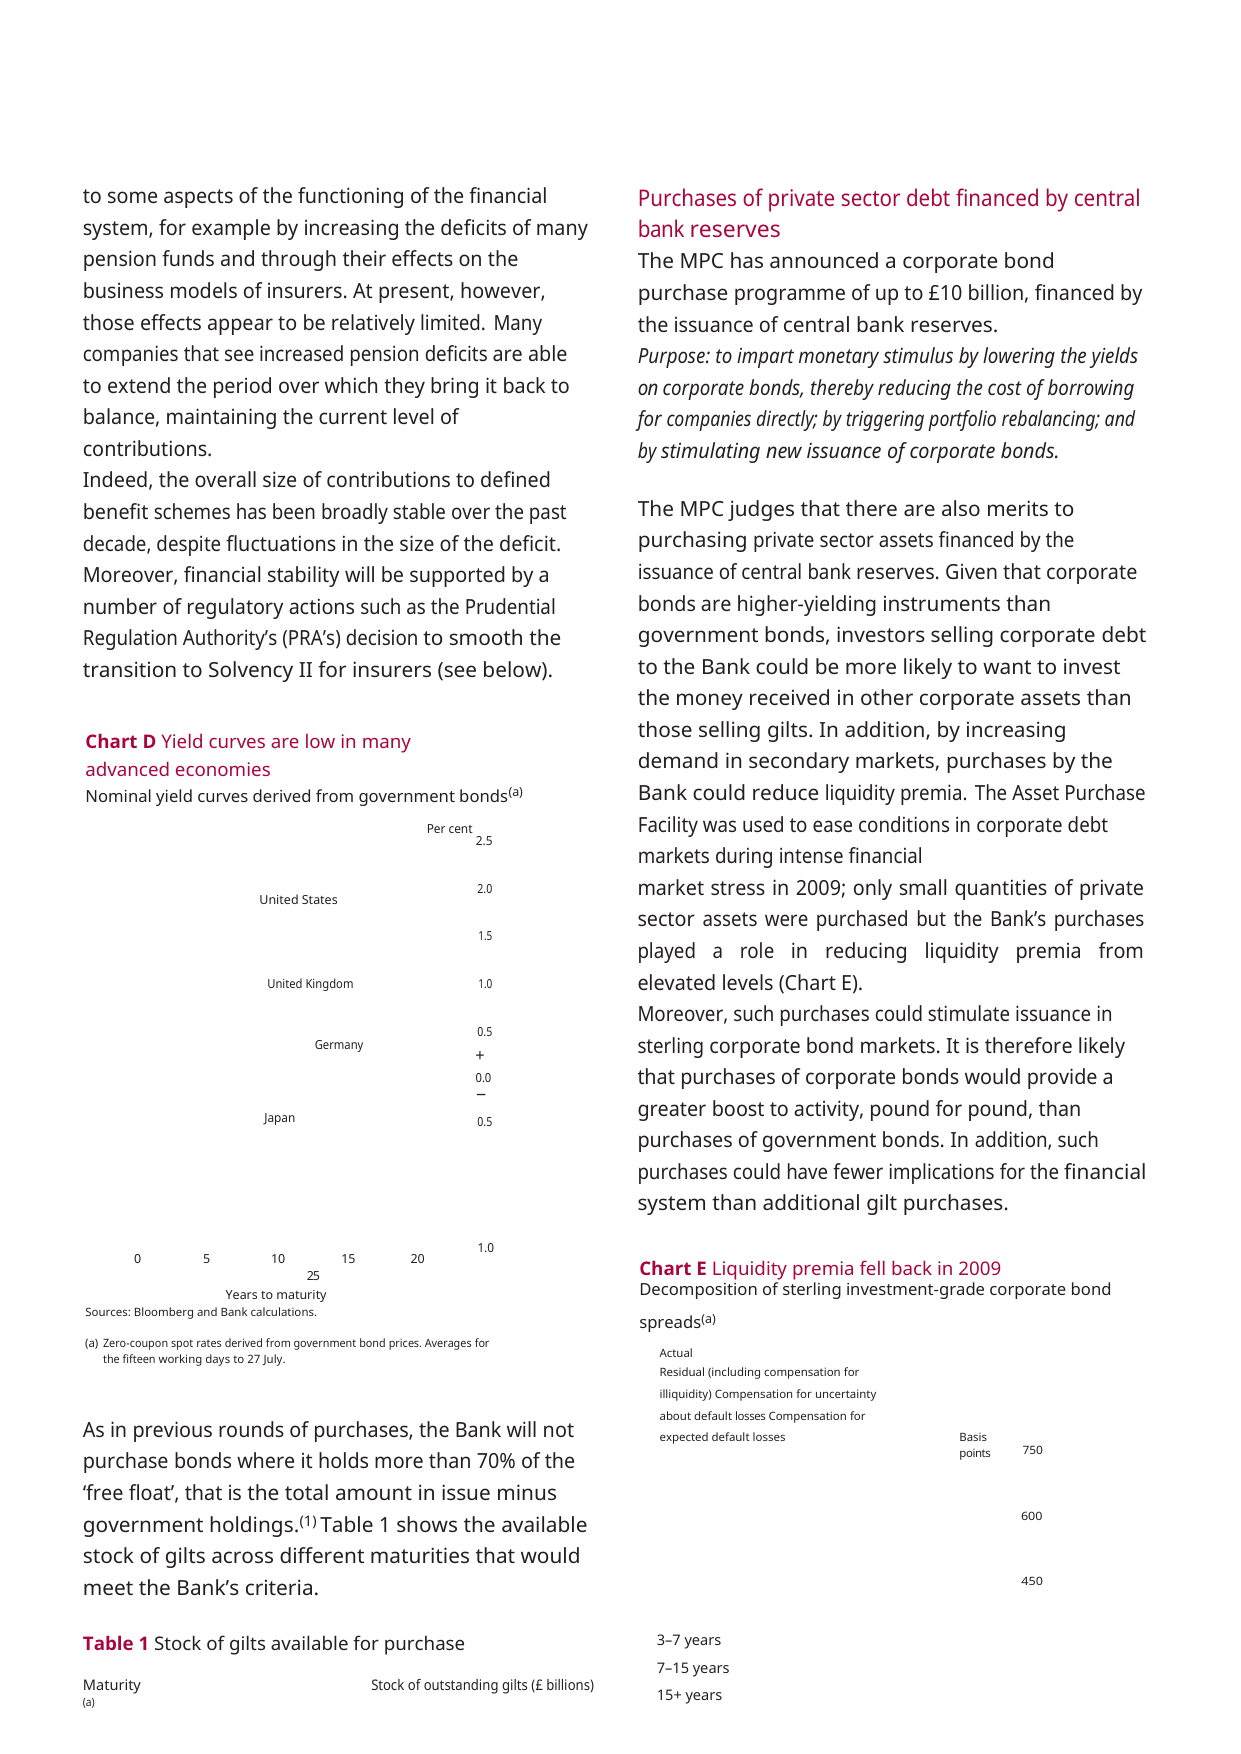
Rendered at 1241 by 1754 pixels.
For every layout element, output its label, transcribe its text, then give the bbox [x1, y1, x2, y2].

text Maturity Stock of outstanding gilts (£ billions)(a) [83, 1674, 600, 1716]
text Indeed, the overall size of contributions to defined benefit schemes has been broadly stable over the past decade, despite fluctuations in the size of the deficit. Moreover, financial stability will be supported by a number of regulatory actions such as the Prudential Regulation Authority’s (PRA’s) decision to smooth the transition to Solvency II for insurers (see below). [83, 466, 601, 683]
text + [475, 1044, 492, 1067]
text Japan [264, 1109, 363, 1126]
text 1.0 [477, 1239, 496, 1256]
text United States [259, 891, 363, 908]
text 0.0 [475, 1071, 492, 1085]
text spreads(a) [639, 1310, 910, 1334]
text The MPC judges that there are also merits to purchasing private sector assets financed by the issuance of central bank reserves. Given that corporate bonds are higher-yielding instruments than government bonds, investors selling corporate debt to the Bank could be more likely to want to invest the money received in other corporate assets than those selling gilts. In addition, by increasing demand in secondary markets, purchases by the Bank could reduce liquidity premia. The Asset Purchase Facility was used to ease conditions in corporate debt markets during intense financial [638, 494, 1150, 870]
text 750 [1022, 1442, 1184, 1457]
list Zero-coupon spot rates derived from government bond prices. Averages for the fifteen working days to 27 July. [85, 1336, 506, 1367]
text Moreover, such purchases could stimulate issuance in sterling corporate bond markets. It is therefore likely that purchases of corporate bonds would provide a greater boost to activity, pound for pound, than purchases of government bonds. In addition, such purchases could have fewer implications for the financial system than additional gilt purchases. [637, 999, 1154, 1217]
text 0.5 [367, 1113, 492, 1130]
text Years to maturity [93, 1286, 459, 1303]
text 0 5 10 15 20 25 [99, 1250, 459, 1284]
text 0.5 [367, 1023, 492, 1040]
text 1.0 [367, 975, 492, 992]
text 450 [1021, 1573, 1184, 1589]
text 1.5 [367, 927, 492, 944]
text Sources: Bloomberg and Bank calculations. [85, 1304, 599, 1319]
text Basis points [959, 1429, 1016, 1461]
text 7–15 years 68.6 [657, 1657, 920, 1677]
text United Kingdom [67, 975, 353, 992]
text Decomposition of sterling investment-grade corporate bond [639, 1282, 1184, 1298]
text Germany [67, 1036, 363, 1053]
text Purpose: to impart monetary stimulus by lowering the yields on corporate bonds, thereby reducing the cost of borrowing for companies directly; by triggering portfolio rebalancing; and by stimulating new issuance of corporate bonds. [638, 341, 1146, 464]
text 15+ years 221.7 [657, 1685, 920, 1705]
text 3–7 years 100.0 [657, 1630, 920, 1650]
text to some aspects of the functioning of the financial system, for example by increasing the deficits of many pension funds and through their effects on the business models of insurers. At present, however, those effects appear to be relatively limited. Many companies that see increased pension deficits are able to extend the period over which they bring it back to balance, maintaining the current level of contributions. [83, 181, 589, 462]
text – [476, 1085, 492, 1104]
text As in previous rounds of purchases, the Bank will not purchase bonds where it holds more than 70% of the ‘free float’, that is the total amount in issue minus government holdings.(1) Table 1 shows the available stock of gilts across different maturities that would meet the Bank’s criteria. [83, 1415, 597, 1601]
text Actual [659, 1345, 910, 1361]
text Residual (including compensation for illiquidity) Compensation for uncertainty about default losses Compensation for expected default losses [659, 1364, 908, 1445]
text The MPC has announced a corporate bond purchase programme of up to £10 billion, financed by the issuance of central bank reserves. [638, 247, 1151, 338]
subtitle Purchases of private sector debt financed by central bank reserves [638, 182, 1157, 244]
text 600 [1021, 1508, 1184, 1523]
text Chart E Liquidity premia fell back in 2009 [639, 1255, 1184, 1280]
text 2.0 [367, 880, 492, 897]
text market stress in 2009; only small quantities of private sector assets were purchased but the Bank’s purchases played a role in reducing liquidity premia from elevated levels (Chart E). [637, 873, 1144, 996]
text Table 1 Stock of gilts available for purchase [83, 1630, 600, 1655]
text Per cent 2.5 [67, 821, 492, 849]
text Nominal yield curves derived from government bonds(a) [85, 783, 604, 807]
text Chart D Yield curves are low in many advanced economies [85, 728, 462, 781]
